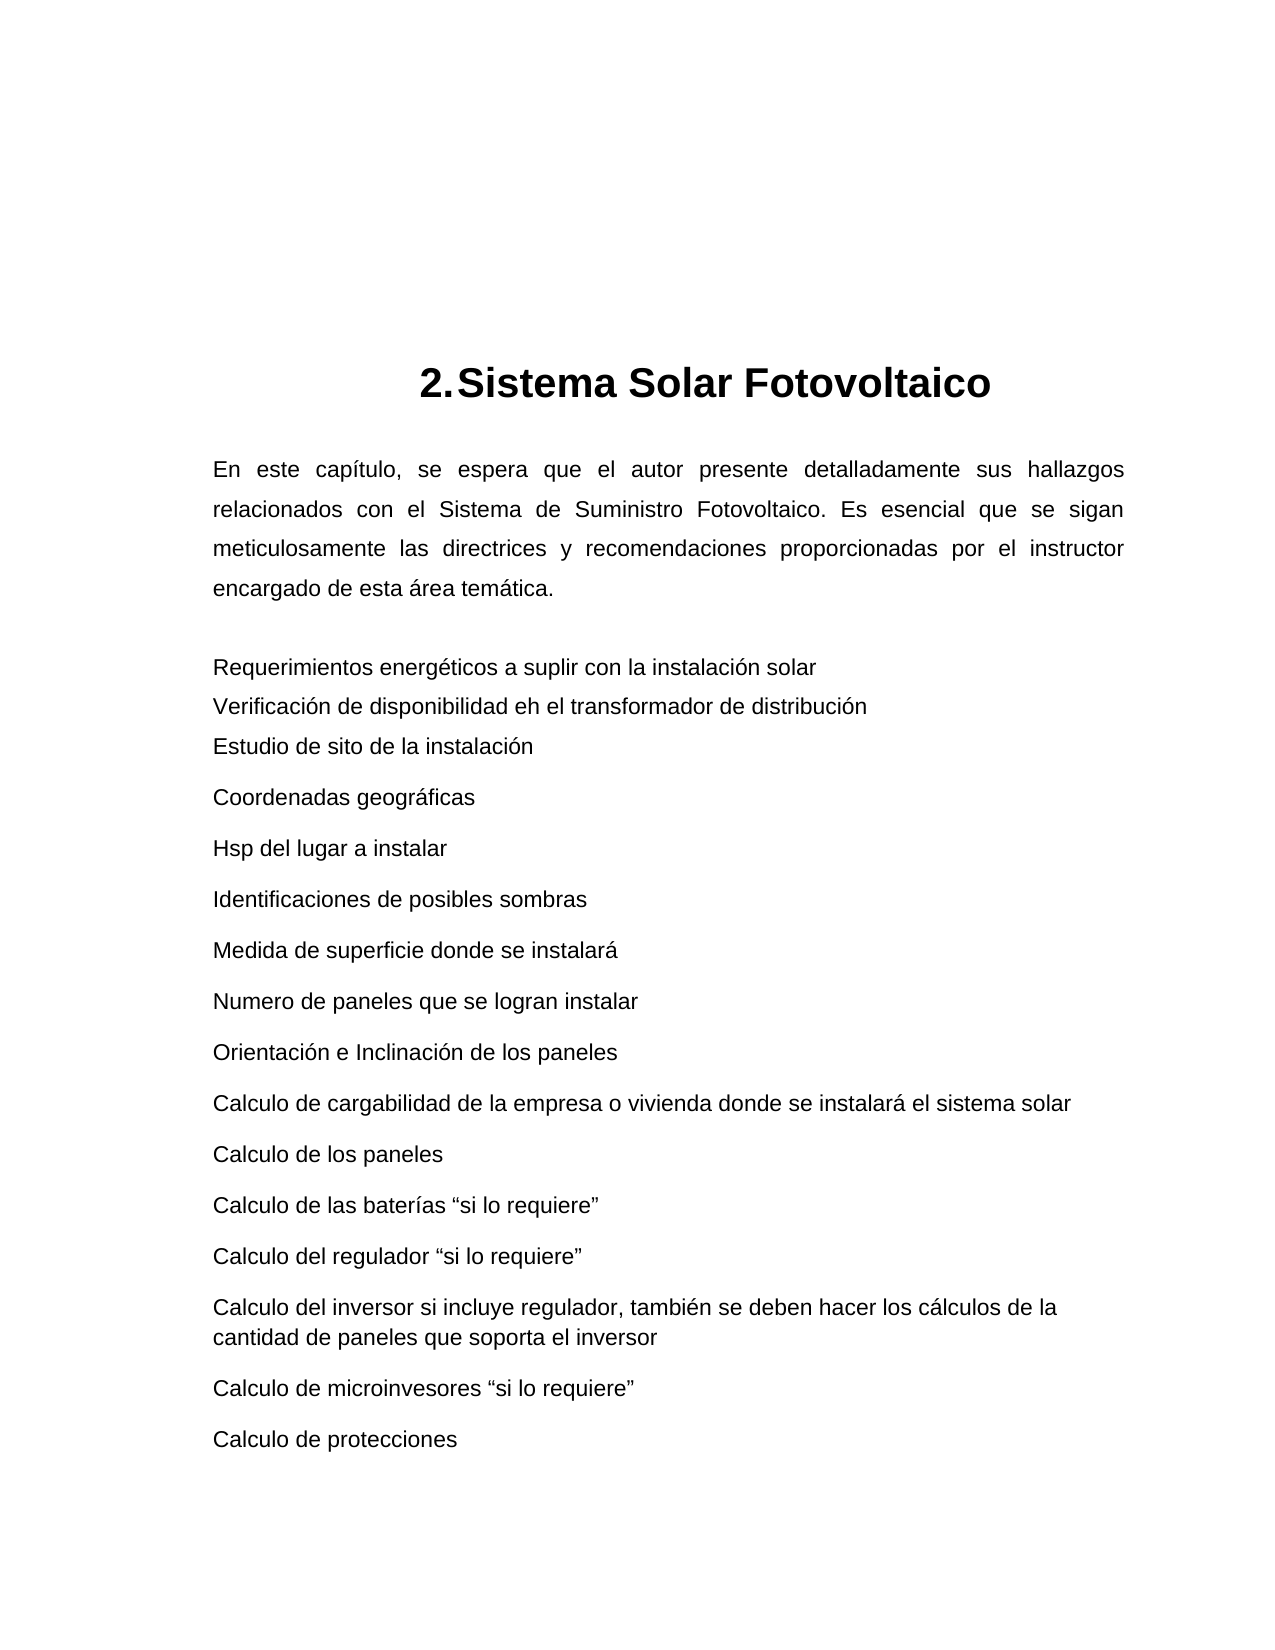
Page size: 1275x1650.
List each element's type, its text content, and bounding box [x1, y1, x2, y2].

text Coordenadas geográficas [213, 784, 1125, 810]
text Orientación e Inclinación de los paneles [213, 1039, 1125, 1065]
text Medida de superficie donde se instalará [213, 937, 1125, 963]
text Calculo de microinvesores “si lo requiere” [213, 1375, 1125, 1402]
subtitle Sistema Solar Fotovoltaico [419, 358, 1125, 406]
text Calculo del inversor si incluye regulador, también se deben hacer los cálculos de la cantidad de paneles que soporta el inversor [213, 1294, 1125, 1351]
text Estudio de sito de la instalación [213, 733, 1125, 759]
text Calculo de los paneles [213, 1141, 1125, 1167]
text Calculo de las baterías “si lo requiere” [213, 1192, 1125, 1218]
text En este capítulo, se espera que el autor presente detalladamente sus hallazgos relacionados con el Sistema de Suministro Fotovoltaico. Es esencial que se sigan meticulosamente las directrices y recomendaciones proporcionadas por el instructor encargado de esta área temática. [213, 456, 1125, 601]
text Requerimientos energéticos a suplir con la instalación solar [213, 654, 1125, 680]
text Identificaciones de posibles sombras [213, 886, 1125, 912]
text Calculo del regulador “si lo requiere” [213, 1243, 1125, 1269]
text Calculo de cargabilidad de la empresa o vivienda donde se instalará el sistema solar [213, 1090, 1125, 1116]
text Numero de paneles que se logran instalar [213, 988, 1125, 1014]
text Hsp del lugar a instalar [213, 835, 1125, 861]
text Verificación de disponibilidad eh el transformador de distribución [213, 693, 1125, 719]
text Calculo de protecciones [213, 1426, 1125, 1453]
